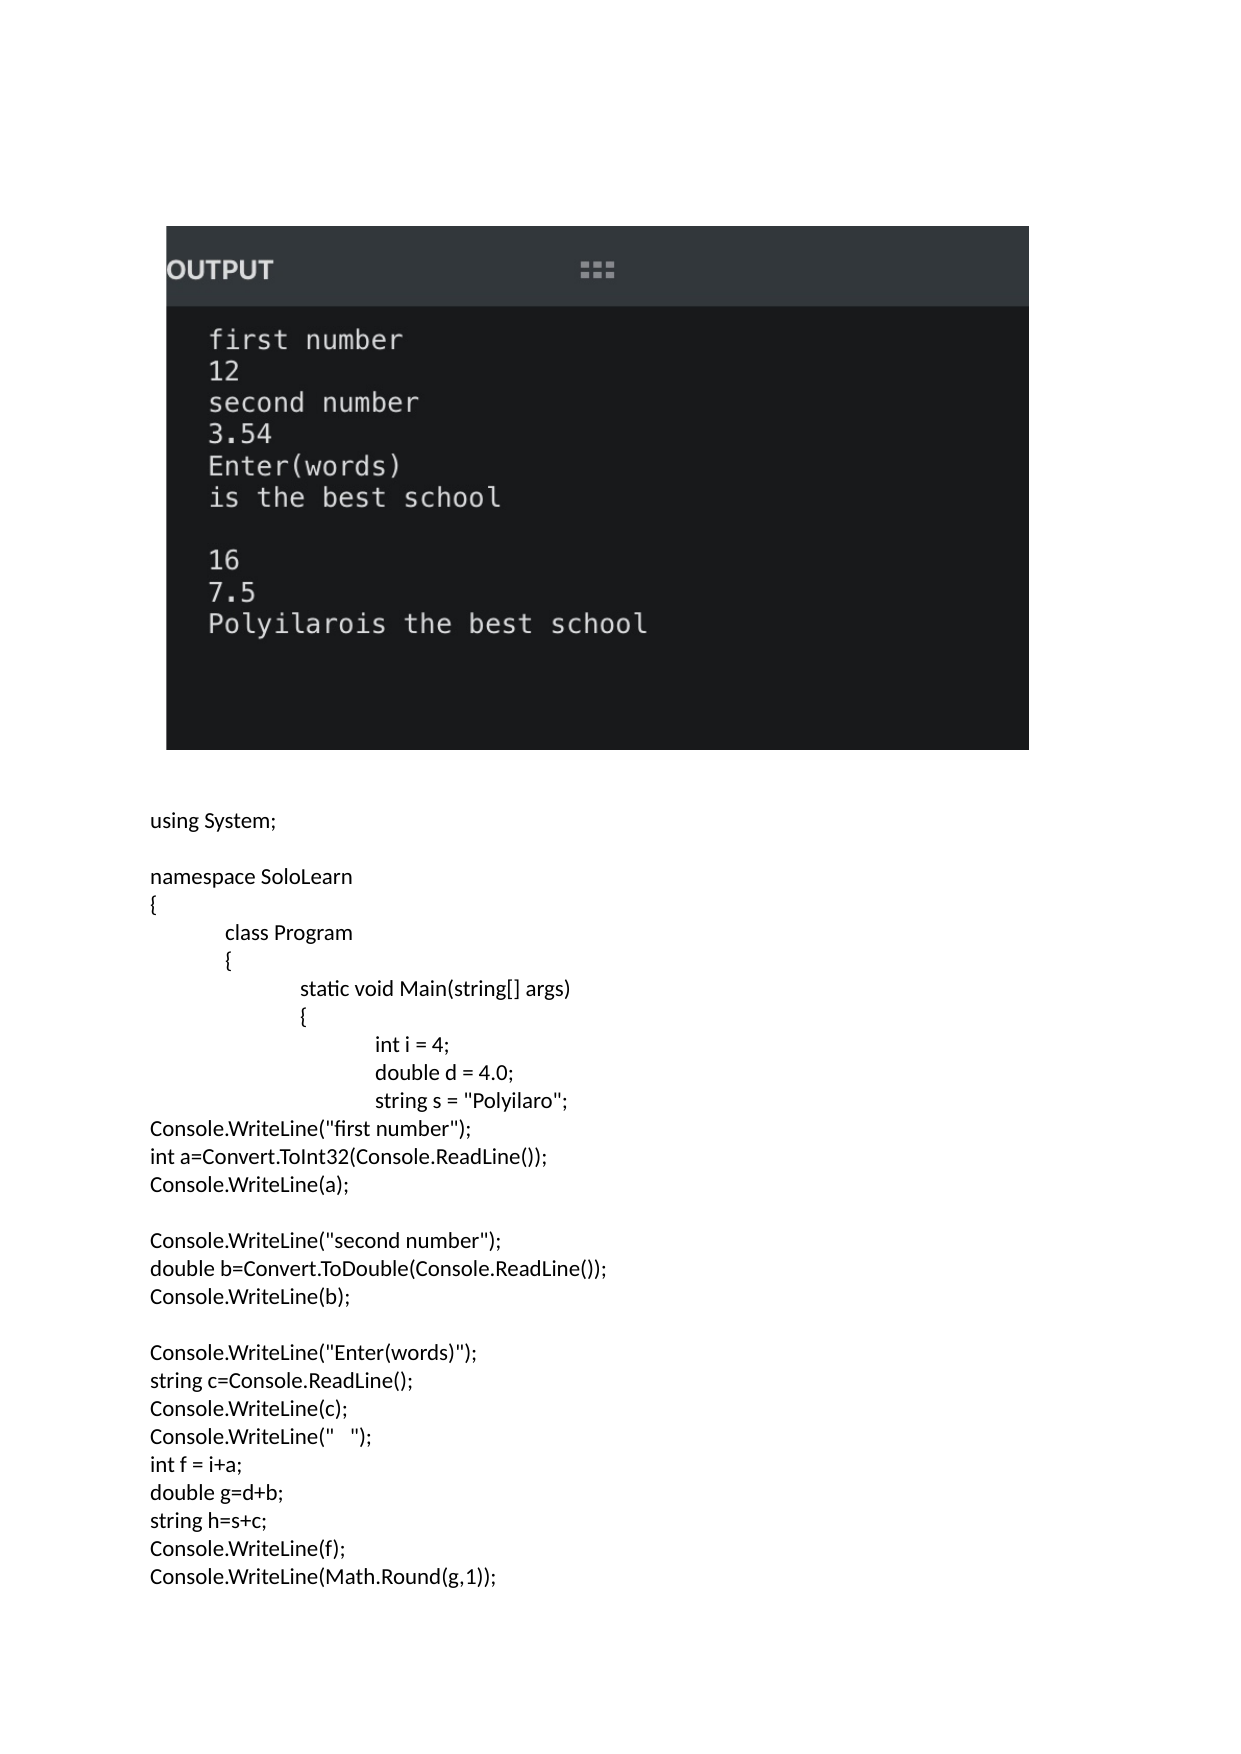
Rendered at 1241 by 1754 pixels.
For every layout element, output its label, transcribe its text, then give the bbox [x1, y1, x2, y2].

picture [166, 226, 1029, 750]
text double g=d+b; [150, 1478, 1090, 1506]
text Console.WriteLine(c); [150, 1394, 1090, 1422]
text class Program [150, 918, 1090, 946]
text { [150, 946, 1090, 974]
text Console.WriteLine(a); [150, 1170, 1090, 1198]
text Console.WriteLine("Enter(words)"); [150, 1338, 1090, 1366]
text Console.WriteLine("first number"); [150, 1114, 1090, 1142]
text namespace SoloLearn [150, 862, 1090, 890]
text { [150, 1002, 1090, 1030]
text int i = 4; [150, 1030, 1090, 1058]
text string h=s+c; [150, 1506, 1090, 1534]
text string c=Console.ReadLine(); [150, 1366, 1090, 1394]
text using System; [150, 806, 1090, 834]
text static void Main(string[] args) [150, 974, 1090, 1002]
text Console.WriteLine(b); [150, 1282, 1090, 1310]
text double d = 4.0; [150, 1058, 1090, 1086]
text Console.WriteLine("second number"); [150, 1226, 1090, 1254]
text double b=Convert.ToDouble(Console.ReadLine()); [150, 1254, 1090, 1282]
text int f = i+a; [150, 1450, 1090, 1478]
text Console.WriteLine(" "); [150, 1422, 1090, 1450]
text Console.WriteLine(f); [150, 1534, 1090, 1562]
text { [150, 890, 1090, 918]
text Console.WriteLine(Math.Round(g,1)); [150, 1562, 1090, 1590]
text int a=Convert.ToInt32(Console.ReadLine()); [150, 1142, 1090, 1170]
text string s = "Polyilaro"; [150, 1086, 1090, 1114]
